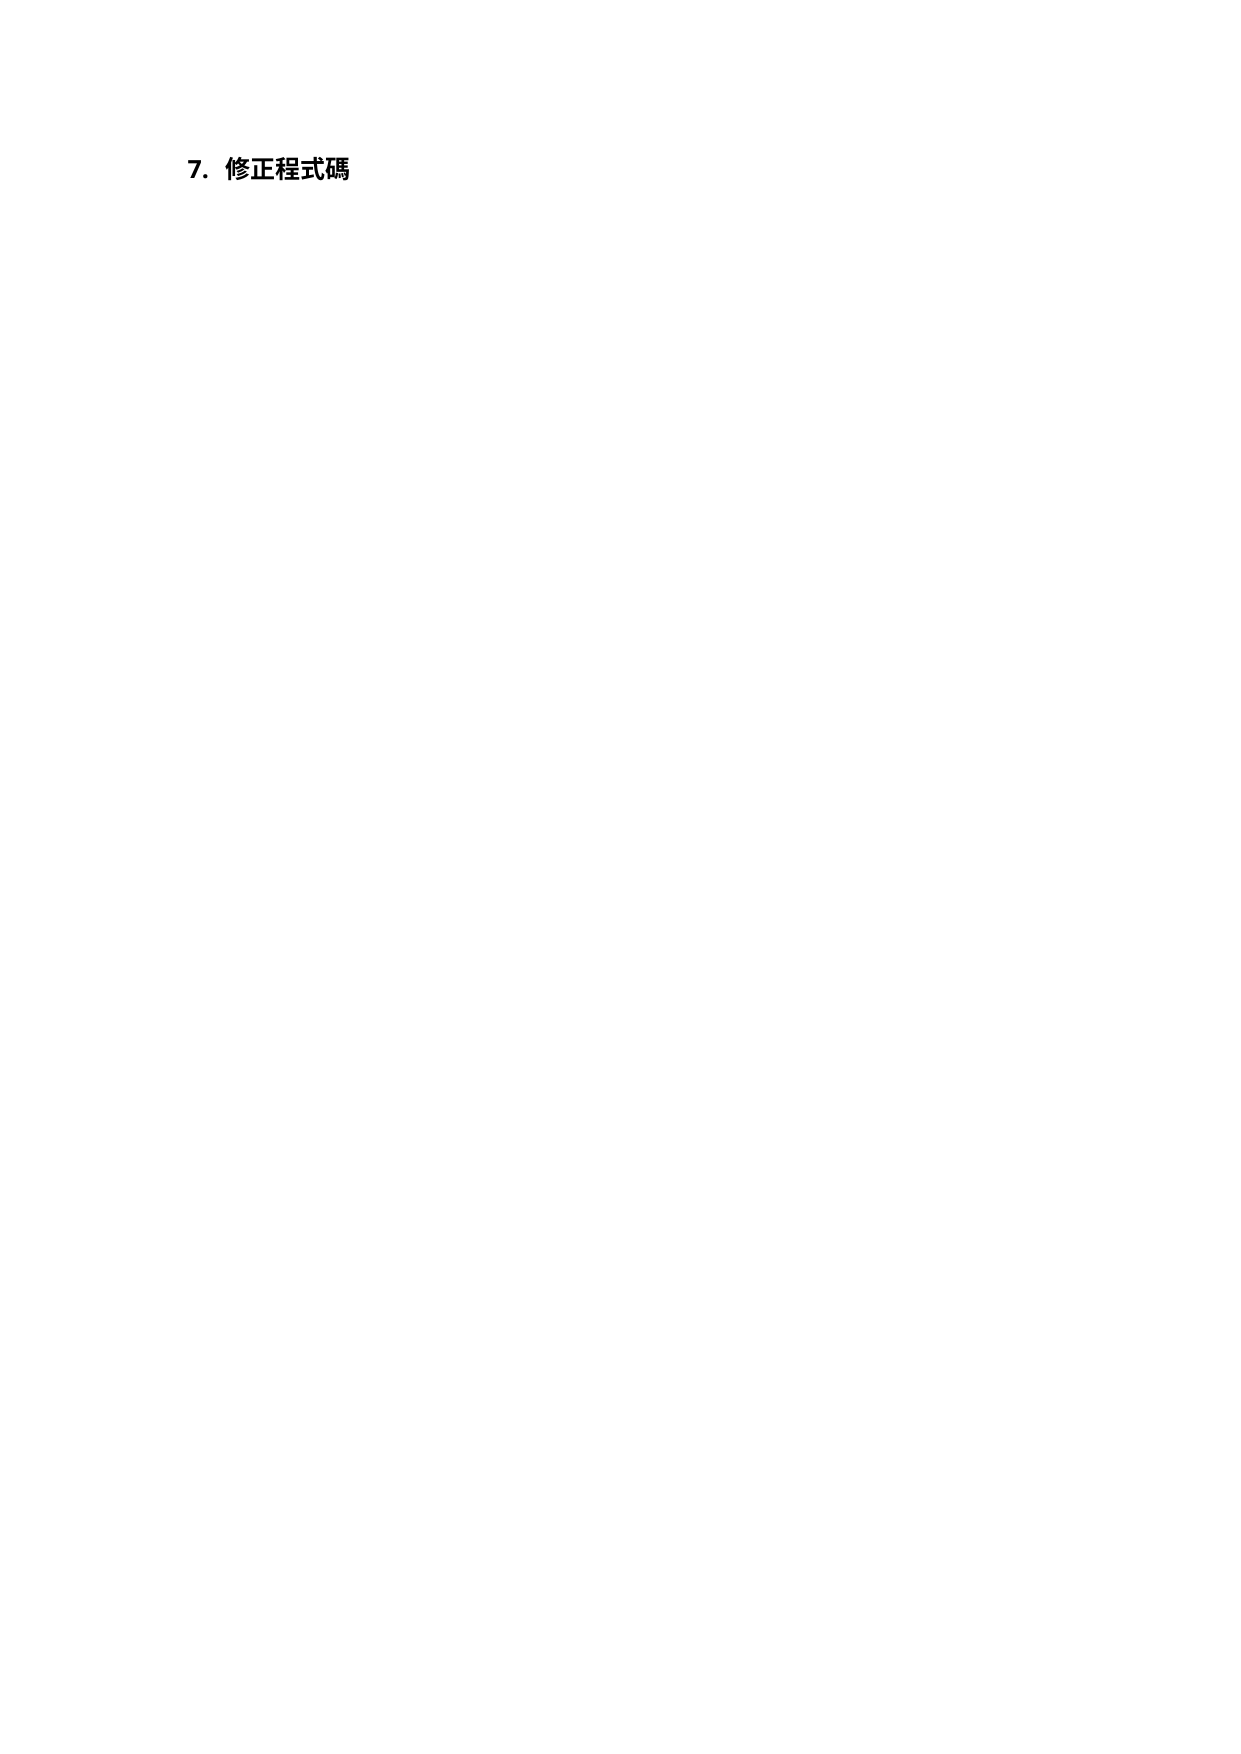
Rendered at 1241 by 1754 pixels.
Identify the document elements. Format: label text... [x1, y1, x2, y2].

list 修正程式碼 [187, 150, 1053, 186]
